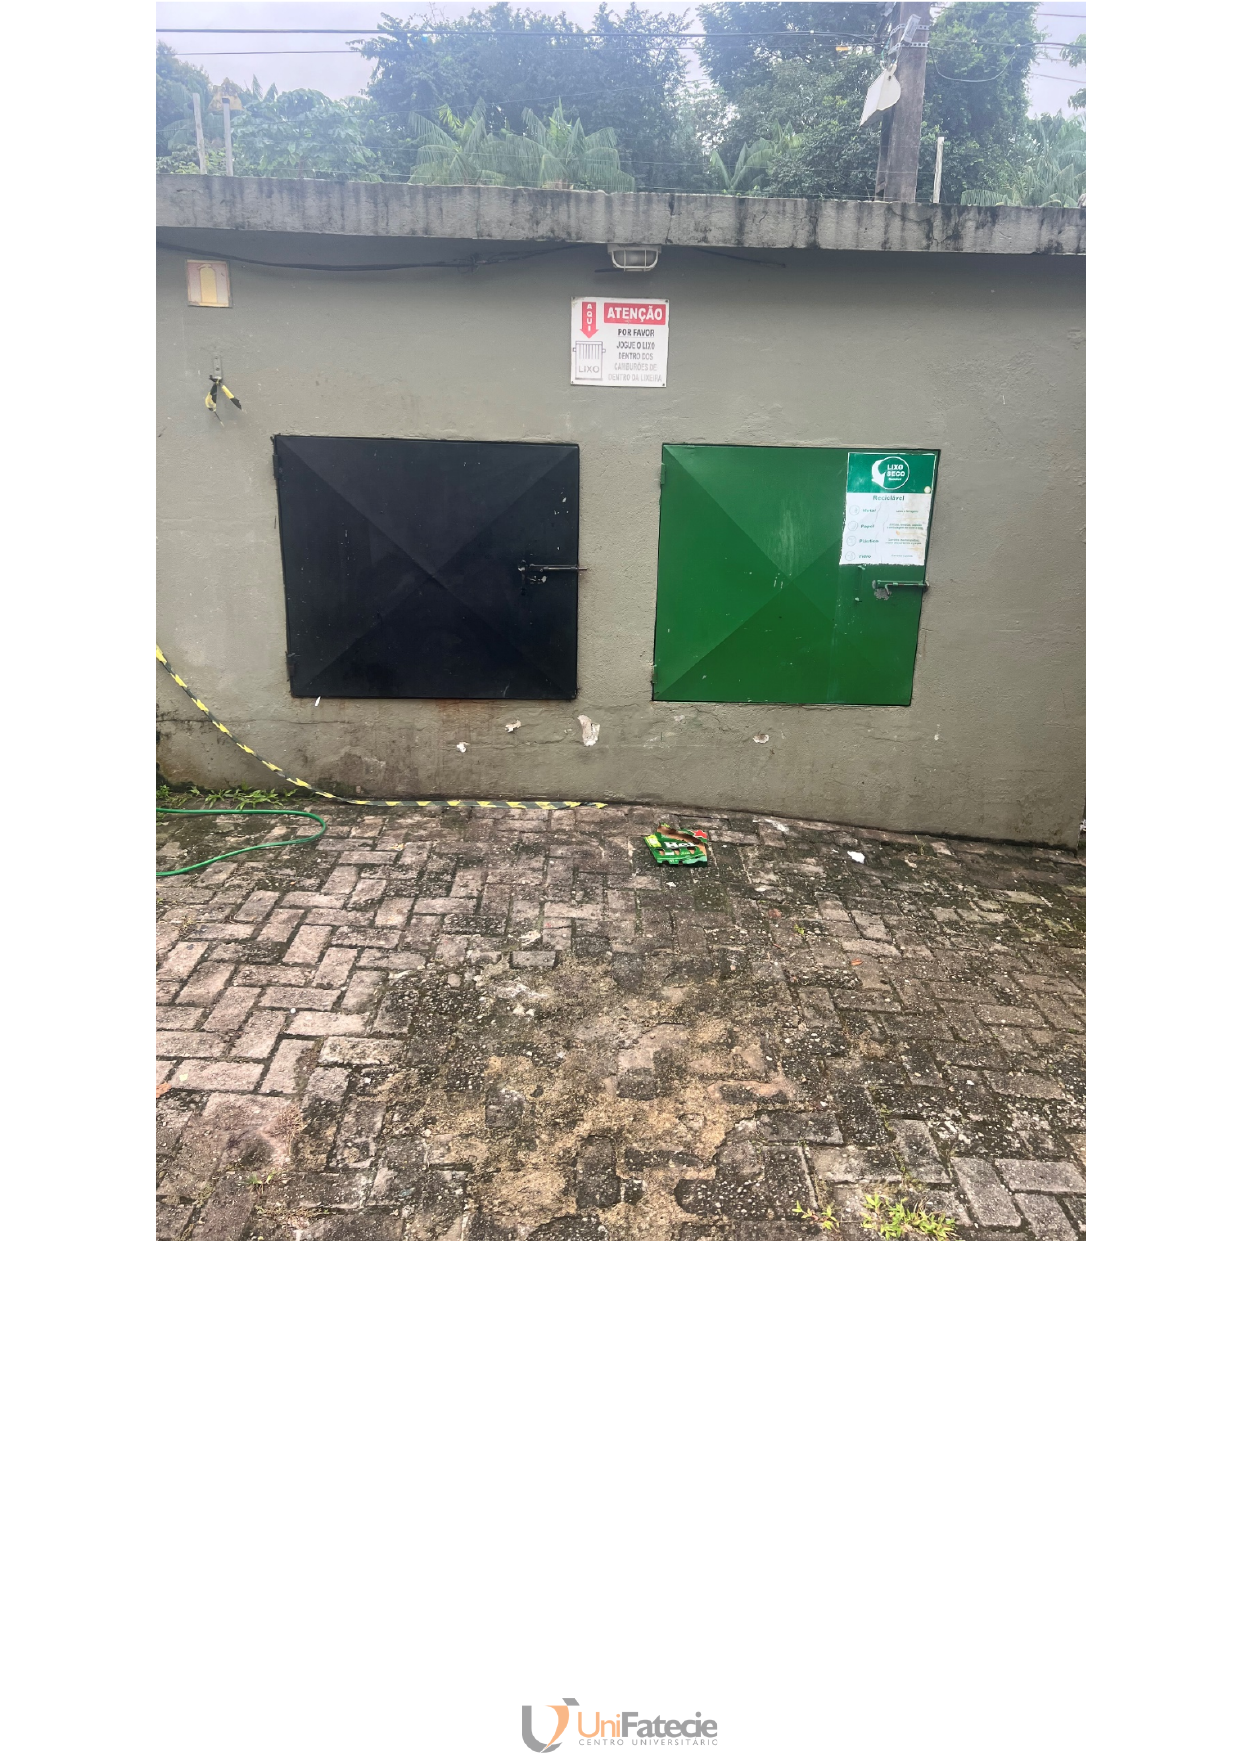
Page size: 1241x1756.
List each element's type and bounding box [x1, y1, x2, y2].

picture [522, 1698, 718, 1753]
picture [157, 3, 1086, 1240]
